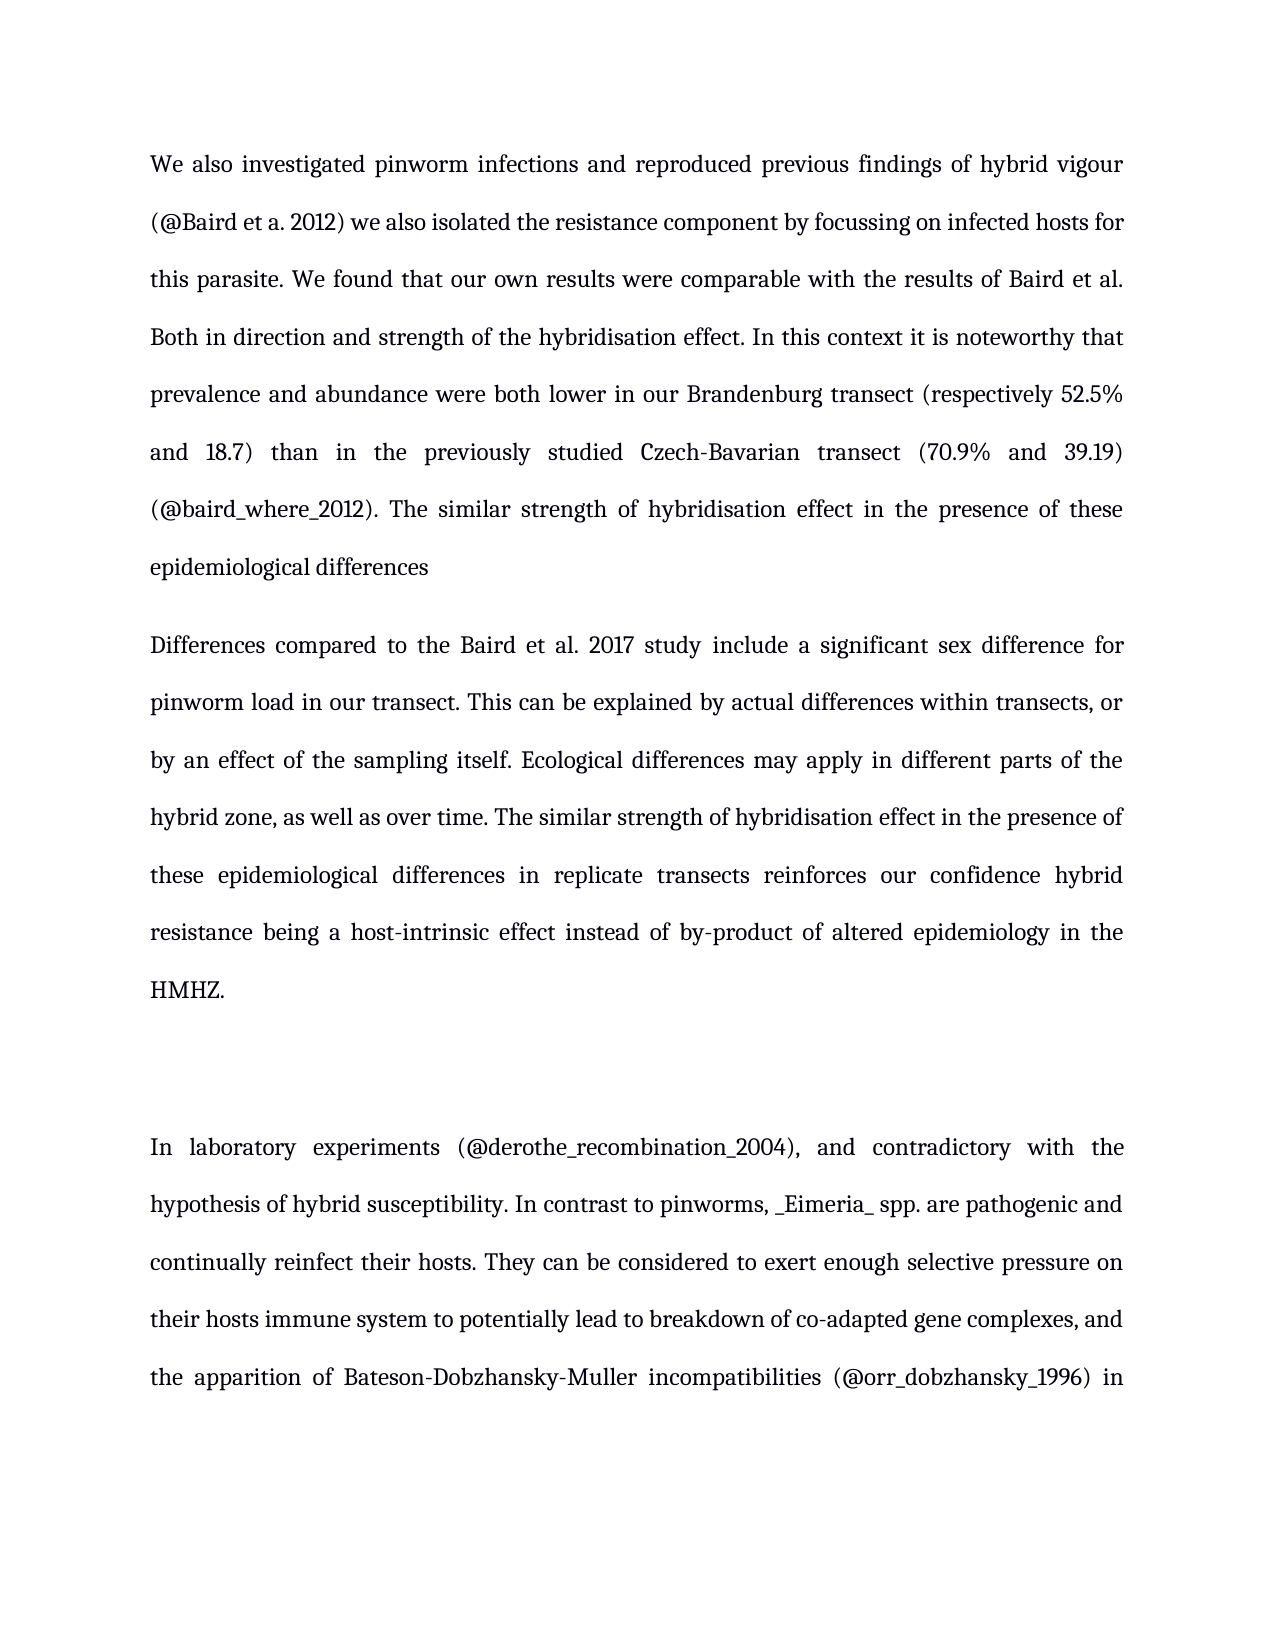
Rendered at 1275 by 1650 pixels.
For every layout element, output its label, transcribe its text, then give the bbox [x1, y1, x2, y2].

text We also investigated pinworm infections and reproduced previous findings of hybrid vigour (@Baird et a. 2012) we also isolated the resistance component by focussing on infected hosts for this parasite. We found that our own results were comparable with the results of Baird et al. Both in direction and strength of the hybridisation effect. In this context it is noteworthy that prevalence and abundance were both lower in our Brandenburg transect (respectively 52.5% and 18.7) than in the previously studied Czech-Bavarian transect (70.9% and 39.19) (@baird_where_2012). The similar strength of hybridisation effect in the presence of these epidemiological differences [150, 150, 1125, 581]
text Differences compared to the Baird et al. 2017 study include a significant sex difference for pinworm load in our transect. This can be explained by actual differences within transects, or by an effect of the sampling itself. Ecological differences may apply in different parts of the hybrid zone, as well as over time. The similar strength of hybridisation effect in the presence of these epidemiological differences in replicate transects reinforces our confidence hybrid resistance being a host-intrinsic effect instead of by-product of altered epidemiology in the HMHZ. [150, 631, 1125, 1004]
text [150, 1132, 1125, 1391]
